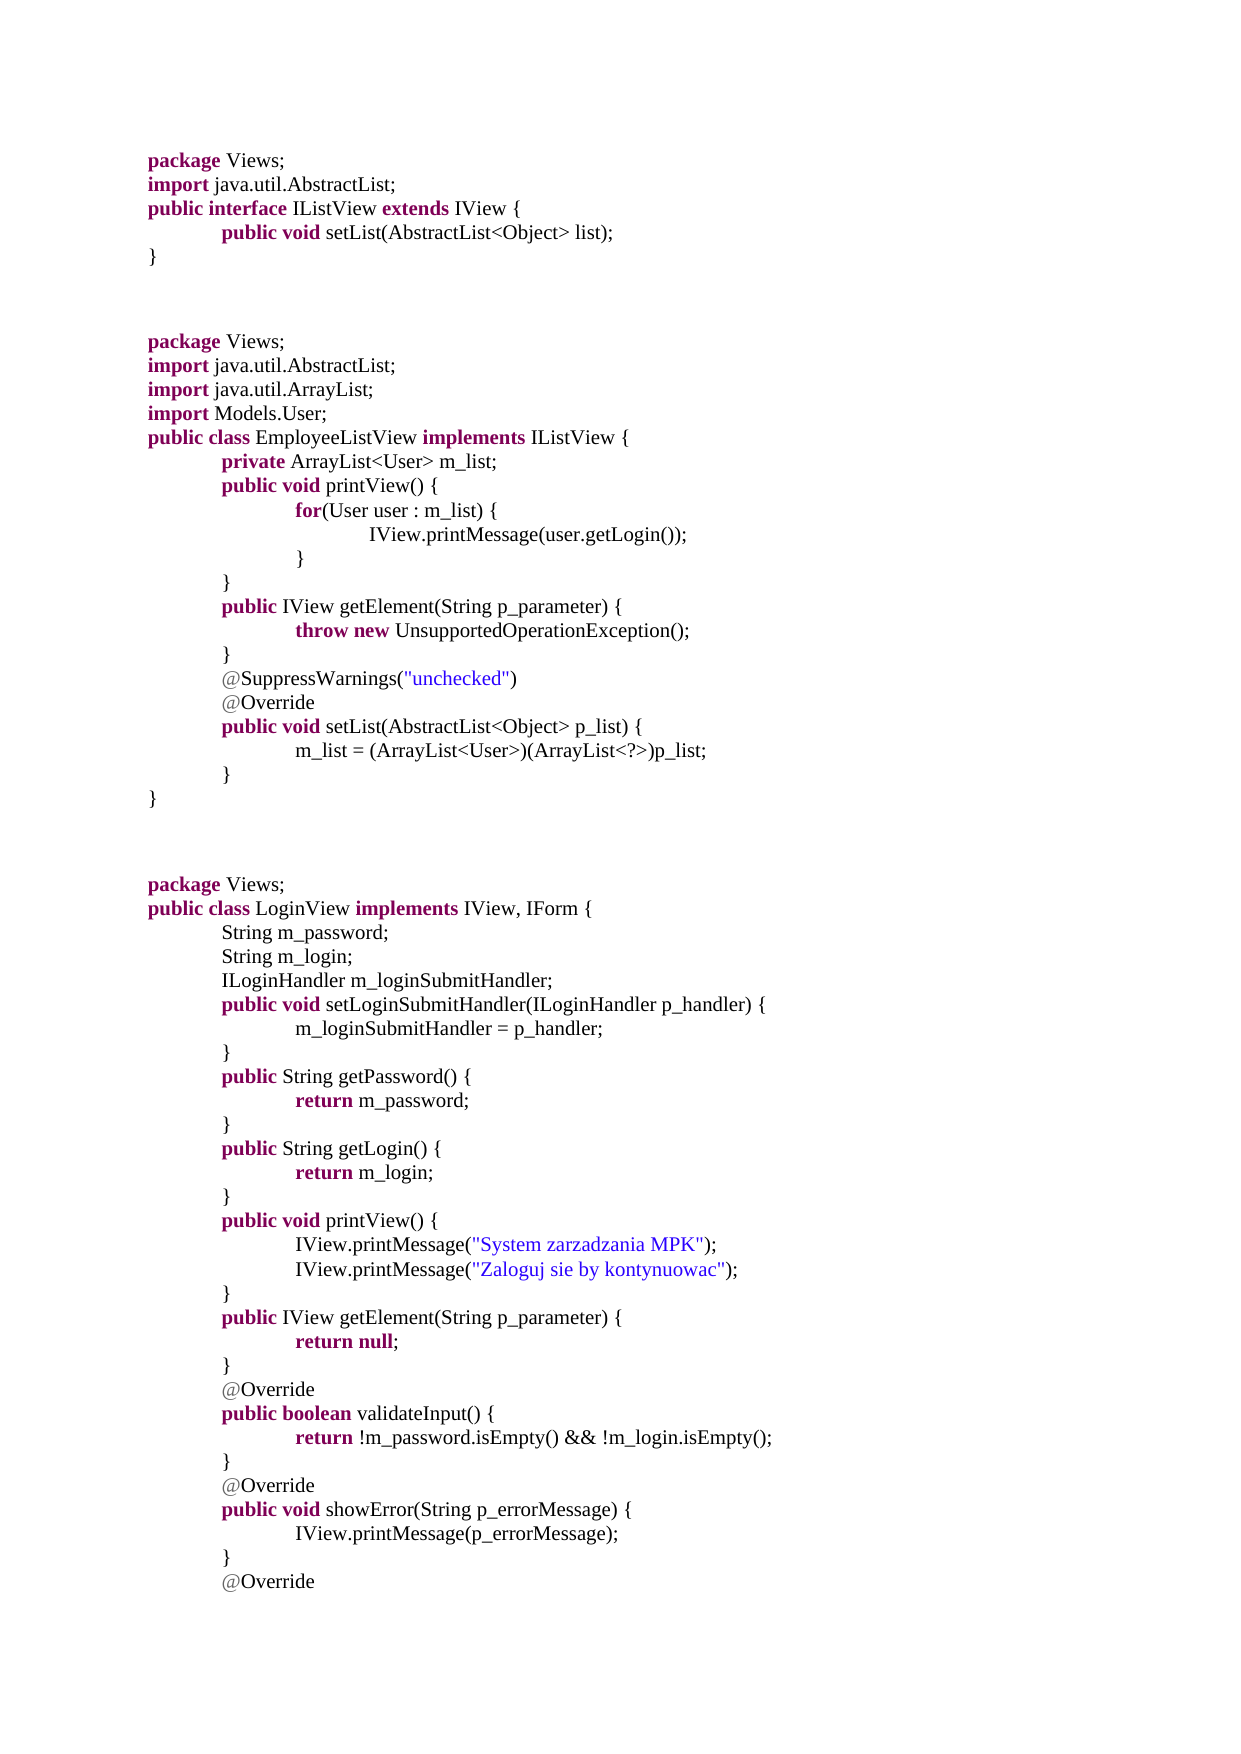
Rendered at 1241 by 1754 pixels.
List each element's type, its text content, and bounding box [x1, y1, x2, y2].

text IView.printMessage("System zarzadzania MPK"); [148, 1232, 1093, 1256]
text return m_password; [148, 1088, 1093, 1112]
text } [148, 244, 1093, 268]
text } [148, 762, 1093, 786]
text public IView getElement(String p_parameter) { [148, 594, 1093, 618]
text } [148, 1545, 1093, 1569]
text import Models.User; [148, 401, 1093, 425]
text public String getLogin() { [148, 1136, 1093, 1160]
text public void setList(AbstractList<Object> list); [148, 220, 1093, 244]
text } [148, 786, 1093, 810]
text } [148, 570, 1093, 594]
text } [148, 642, 1093, 666]
text } [148, 1449, 1093, 1473]
text } [148, 1040, 1093, 1064]
text import java.util.ArrayList; [148, 377, 1093, 401]
text @Override [148, 1377, 1093, 1401]
text IView.printMessage(p_errorMessage); [148, 1521, 1093, 1545]
text public String getPassword() { [148, 1064, 1093, 1088]
text } [148, 1184, 1093, 1208]
text @Override [148, 1473, 1093, 1497]
text return !m_password.isEmpty() && !m_login.isEmpty(); [148, 1425, 1093, 1449]
text } [148, 1112, 1093, 1136]
text public boolean validateInput() { [148, 1401, 1093, 1425]
text } [148, 1281, 1093, 1304]
text IView.printMessage("Zaloguj sie by kontynuowac"); [148, 1256, 1093, 1281]
text public class EmployeeListView implements IListView { [148, 425, 1093, 449]
text return m_login; [148, 1160, 1093, 1184]
text private ArrayList<User> m_list; [148, 449, 1093, 473]
text public class LoginView implements IView, IForm { [148, 896, 1093, 919]
text m_loginSubmitHandler = p_handler; [148, 1016, 1093, 1040]
text import java.util.AbstractList; [148, 353, 1093, 377]
text public void showError(String p_errorMessage) { [148, 1497, 1093, 1521]
text public void setLoginSubmitHandler(ILoginHandler p_handler) { [148, 992, 1093, 1016]
text package Views; [148, 329, 1093, 353]
text ILoginHandler m_loginSubmitHandler; [148, 968, 1093, 992]
text import java.util.AbstractList; [148, 172, 1093, 196]
text IView.printMessage(user.getLogin()); [148, 522, 1093, 546]
text String m_password; [148, 919, 1093, 944]
text public void printView() { [148, 473, 1093, 497]
text @Override [148, 1569, 1093, 1593]
text String m_login; [148, 944, 1093, 968]
text public void setList(AbstractList<Object> p_list) { [148, 714, 1093, 738]
text for(User user : m_list) { [148, 497, 1093, 522]
text package Views; [148, 148, 1093, 172]
text throw new UnsupportedOperationException(); [148, 618, 1093, 642]
text public void printView() { [148, 1208, 1093, 1232]
text @SuppressWarnings("unchecked") [148, 666, 1093, 690]
text } [148, 1353, 1093, 1377]
text @Override [148, 690, 1093, 714]
text } [148, 546, 1093, 570]
text m_list = (ArrayList<User>)(ArrayList<?>)p_list; [148, 738, 1093, 762]
text public IView getElement(String p_parameter) { [148, 1304, 1093, 1329]
text public interface IListView extends IView { [148, 196, 1093, 220]
text package Views; [148, 871, 1093, 896]
text return null; [148, 1329, 1093, 1353]
